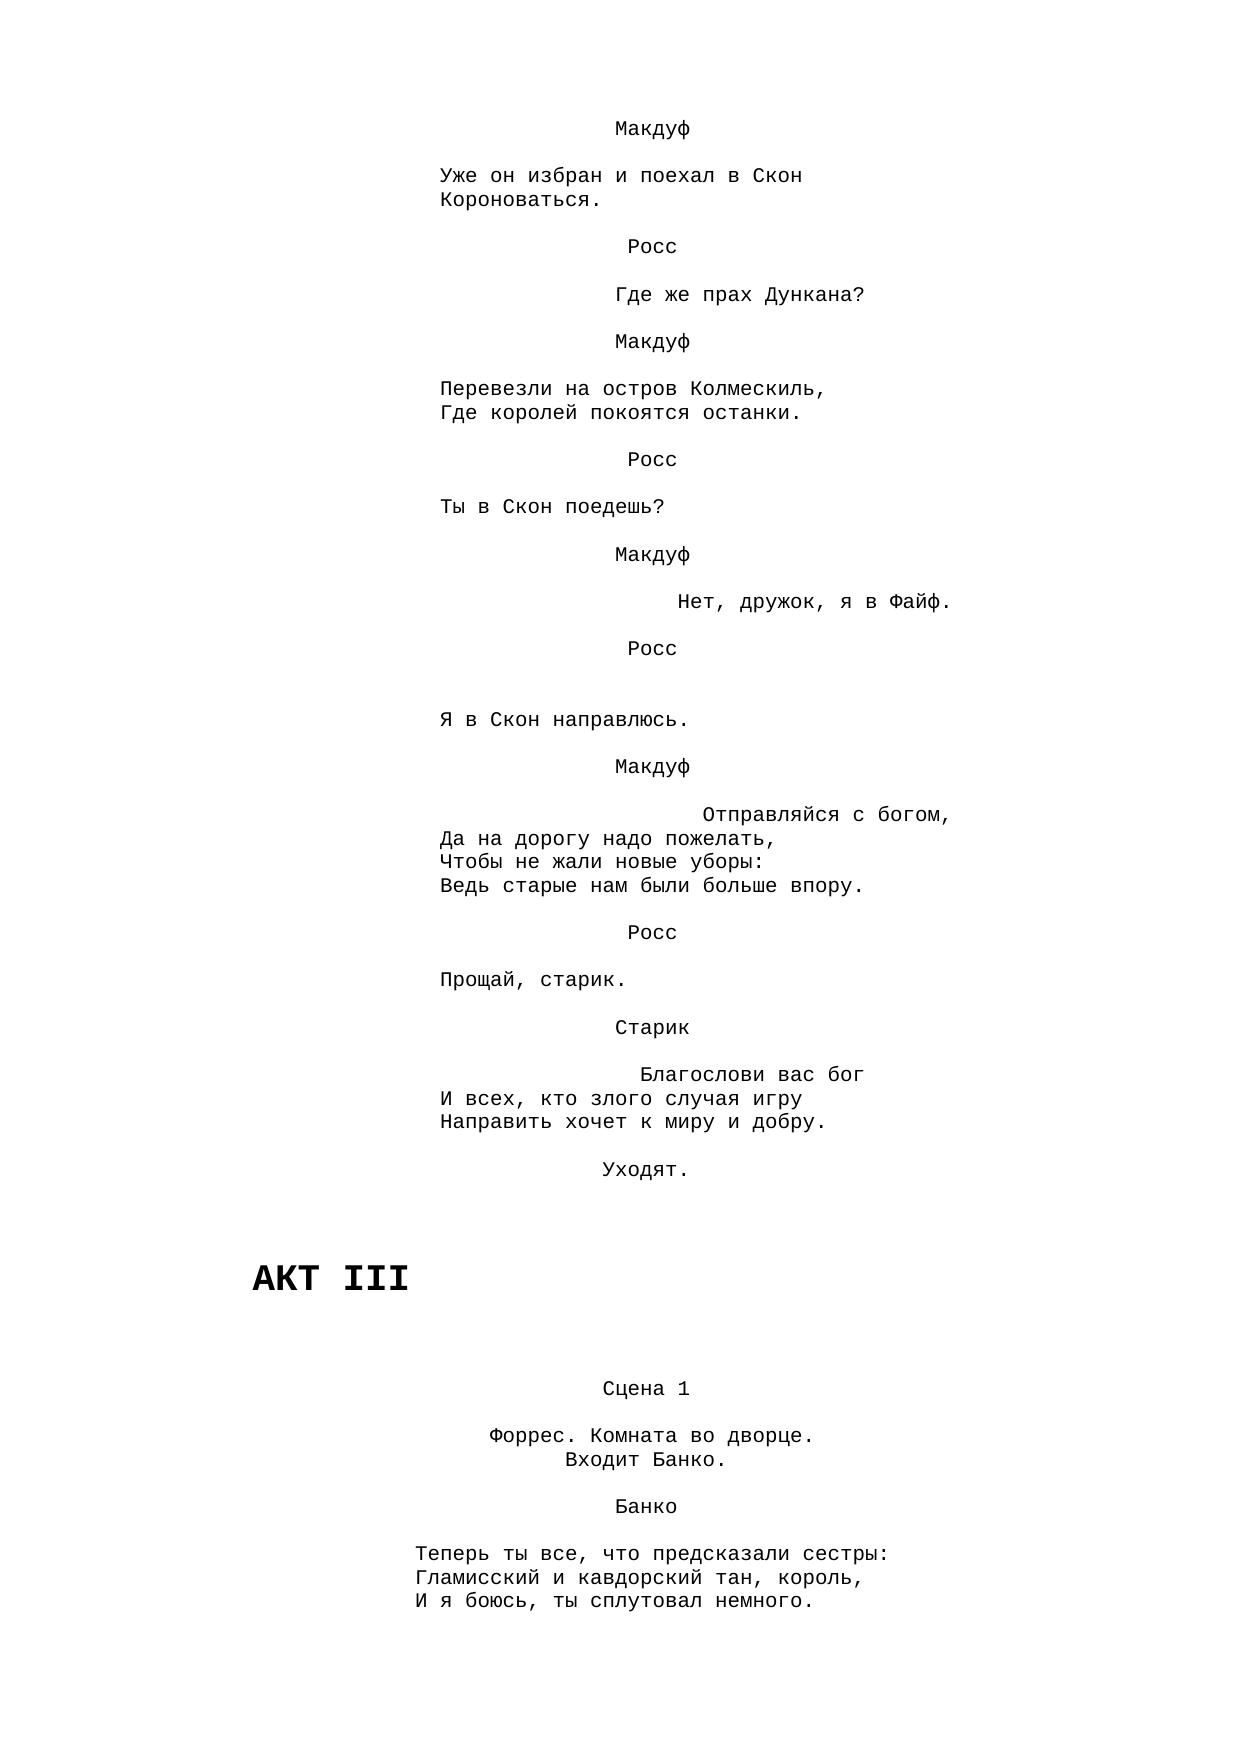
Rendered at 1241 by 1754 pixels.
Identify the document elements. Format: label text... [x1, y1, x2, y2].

text Да на дорогу надо пожелать, [177, 827, 1152, 851]
text Прощай, старик. [177, 969, 1152, 993]
text Я в Скон направлюсь. [177, 709, 1152, 733]
text Нет, дружок, я в Файф. [177, 591, 1152, 615]
text Перевезли на остров Колмескиль, [177, 378, 1152, 402]
text Старик [177, 1017, 1152, 1040]
text Отправляйся с богом, [177, 804, 1152, 827]
text Благослови вас бог [177, 1064, 1152, 1088]
text Росс [177, 236, 1152, 260]
text Макдуф [177, 331, 1152, 354]
text Ты в Скон поедешь? [177, 496, 1152, 520]
text Макдуф [177, 757, 1152, 780]
text АКТ III [252, 1259, 1152, 1301]
text Ведь старые нам были больше впору. [177, 875, 1152, 898]
text Где же прах Дункана? [177, 284, 1152, 307]
text Теперь ты все, что предсказали сестры: [177, 1543, 1152, 1567]
text Форрес. Комната во дворце. [177, 1425, 1152, 1448]
text Росс [177, 638, 1152, 662]
text Уже он избран и поехал в Скон [177, 165, 1152, 189]
text Макдуф [177, 118, 1152, 142]
text Входит Банко. [177, 1448, 1152, 1472]
text Короноваться. [177, 189, 1152, 213]
text Сцена 1 [177, 1378, 1152, 1401]
text Росс [177, 449, 1152, 473]
text Направить хочет к миру и добру. [177, 1111, 1152, 1135]
text Гламисский и кавдорский тан, король, [177, 1567, 1152, 1590]
text И я боюсь, ты сплутовал немного. [177, 1590, 1152, 1614]
text Где королей покоятся останки. [177, 402, 1152, 426]
text Росс [177, 922, 1152, 946]
text Банко [177, 1496, 1152, 1519]
text Макдуф [177, 544, 1152, 567]
text И всех, кто злого случая игру [177, 1088, 1152, 1111]
text Чтобы не жали новые уборы: [177, 851, 1152, 875]
text Уходят. [177, 1158, 1152, 1182]
